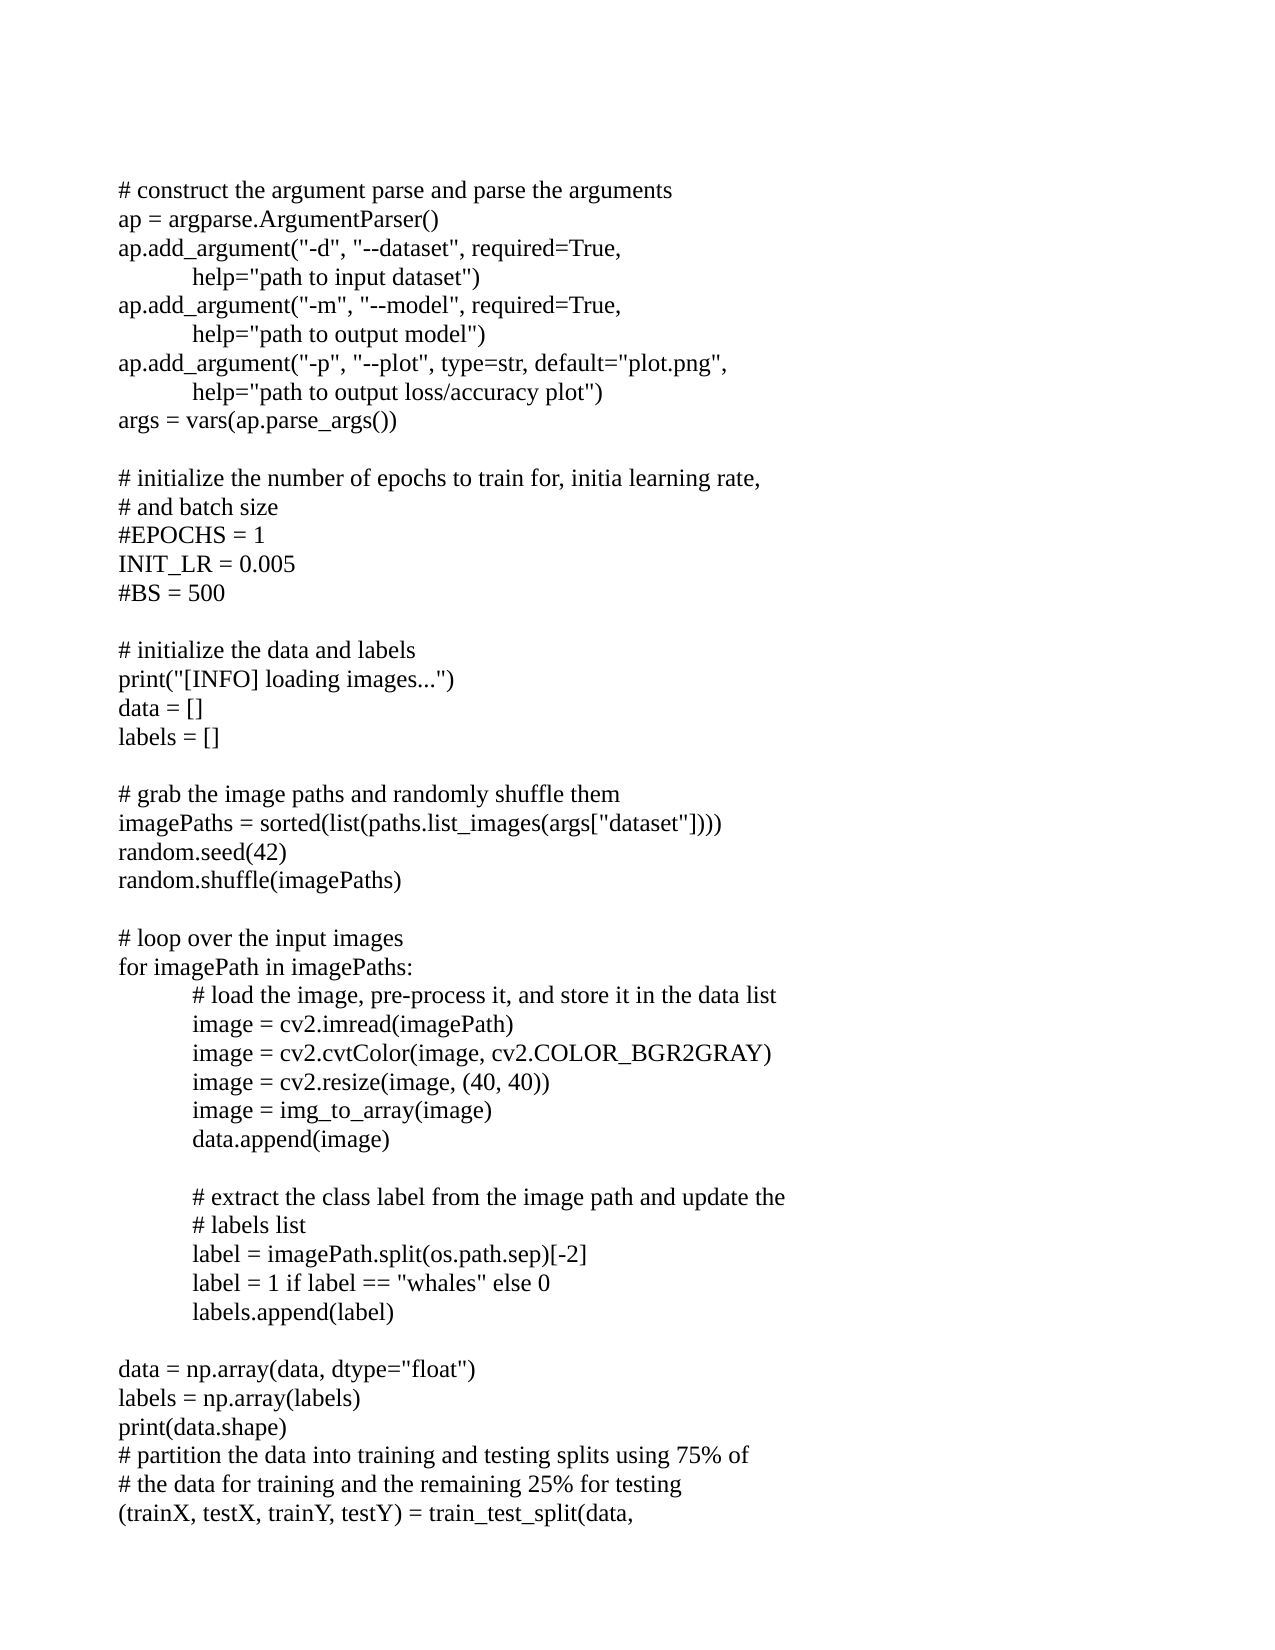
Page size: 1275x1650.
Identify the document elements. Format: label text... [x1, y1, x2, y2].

text imagePaths = sorted(list(paths.list_images(args["dataset"]))) [118, 808, 1157, 837]
text #BS = 500 [118, 578, 1157, 607]
text random.shuffle(imagePaths) [118, 866, 1157, 894]
text labels = np.array(labels) [118, 1383, 1157, 1412]
text (trainX, testX, trainY, testY) = train_test_split(data, [118, 1498, 1157, 1527]
text # initialize the data and labels [118, 636, 1157, 664]
text # load the image, pre-process it, and store it in the data list [118, 981, 1157, 1009]
text # labels list [118, 1211, 1157, 1239]
text ap.add_argument("-m", "--model", required=True, [118, 291, 1157, 319]
text print(data.shape) [118, 1412, 1157, 1441]
text # loop over the input images [118, 923, 1157, 952]
text image = cv2.resize(image, (40, 40)) [118, 1067, 1157, 1096]
text help="path to output loss/accuracy plot") [118, 377, 1157, 406]
text ap.add_argument("-d", "--dataset", required=True, [118, 233, 1157, 262]
text data = np.array(data, dtype="float") [118, 1354, 1157, 1383]
text # initialize the number of epochs to train for, initia learning rate, [118, 463, 1157, 492]
text help="path to input dataset") [118, 262, 1157, 291]
text data = [] [118, 693, 1157, 722]
text image = img_to_array(image) [118, 1096, 1157, 1124]
text for imagePath in imagePaths: [118, 952, 1157, 981]
text ap.add_argument("-p", "--plot", type=str, default="plot.png", [118, 348, 1157, 377]
text image = cv2.cvtColor(image, cv2.COLOR_BGR2GRAY) [118, 1038, 1157, 1067]
text print("[INFO] loading images...") [118, 664, 1157, 693]
text label = 1 if label == "whales" else 0 [118, 1268, 1157, 1297]
text labels = [] [118, 722, 1157, 751]
text # the data for training and the remaining 25% for testing [118, 1469, 1157, 1498]
text ap = argparse.ArgumentParser() [118, 204, 1157, 233]
text # partition the data into training and testing splits using 75% of [118, 1441, 1157, 1469]
text image = cv2.imread(imagePath) [118, 1009, 1157, 1038]
text # grab the image paths and randomly shuffle them [118, 779, 1157, 808]
text label = imagePath.split(os.path.sep)[-2] [118, 1239, 1157, 1268]
text args = vars(ap.parse_args()) [118, 406, 1157, 434]
text # construct the argument parse and parse the arguments [118, 176, 1157, 204]
text INIT_LR = 0.005 [118, 549, 1157, 578]
text help="path to output model") [118, 319, 1157, 348]
text #EPOCHS = 1 [118, 521, 1157, 549]
text data.append(image) [118, 1124, 1157, 1153]
text labels.append(label) [118, 1297, 1157, 1326]
text random.seed(42) [118, 837, 1157, 866]
text # and batch size [118, 492, 1157, 521]
text # extract the class label from the image path and update the [118, 1182, 1157, 1211]
